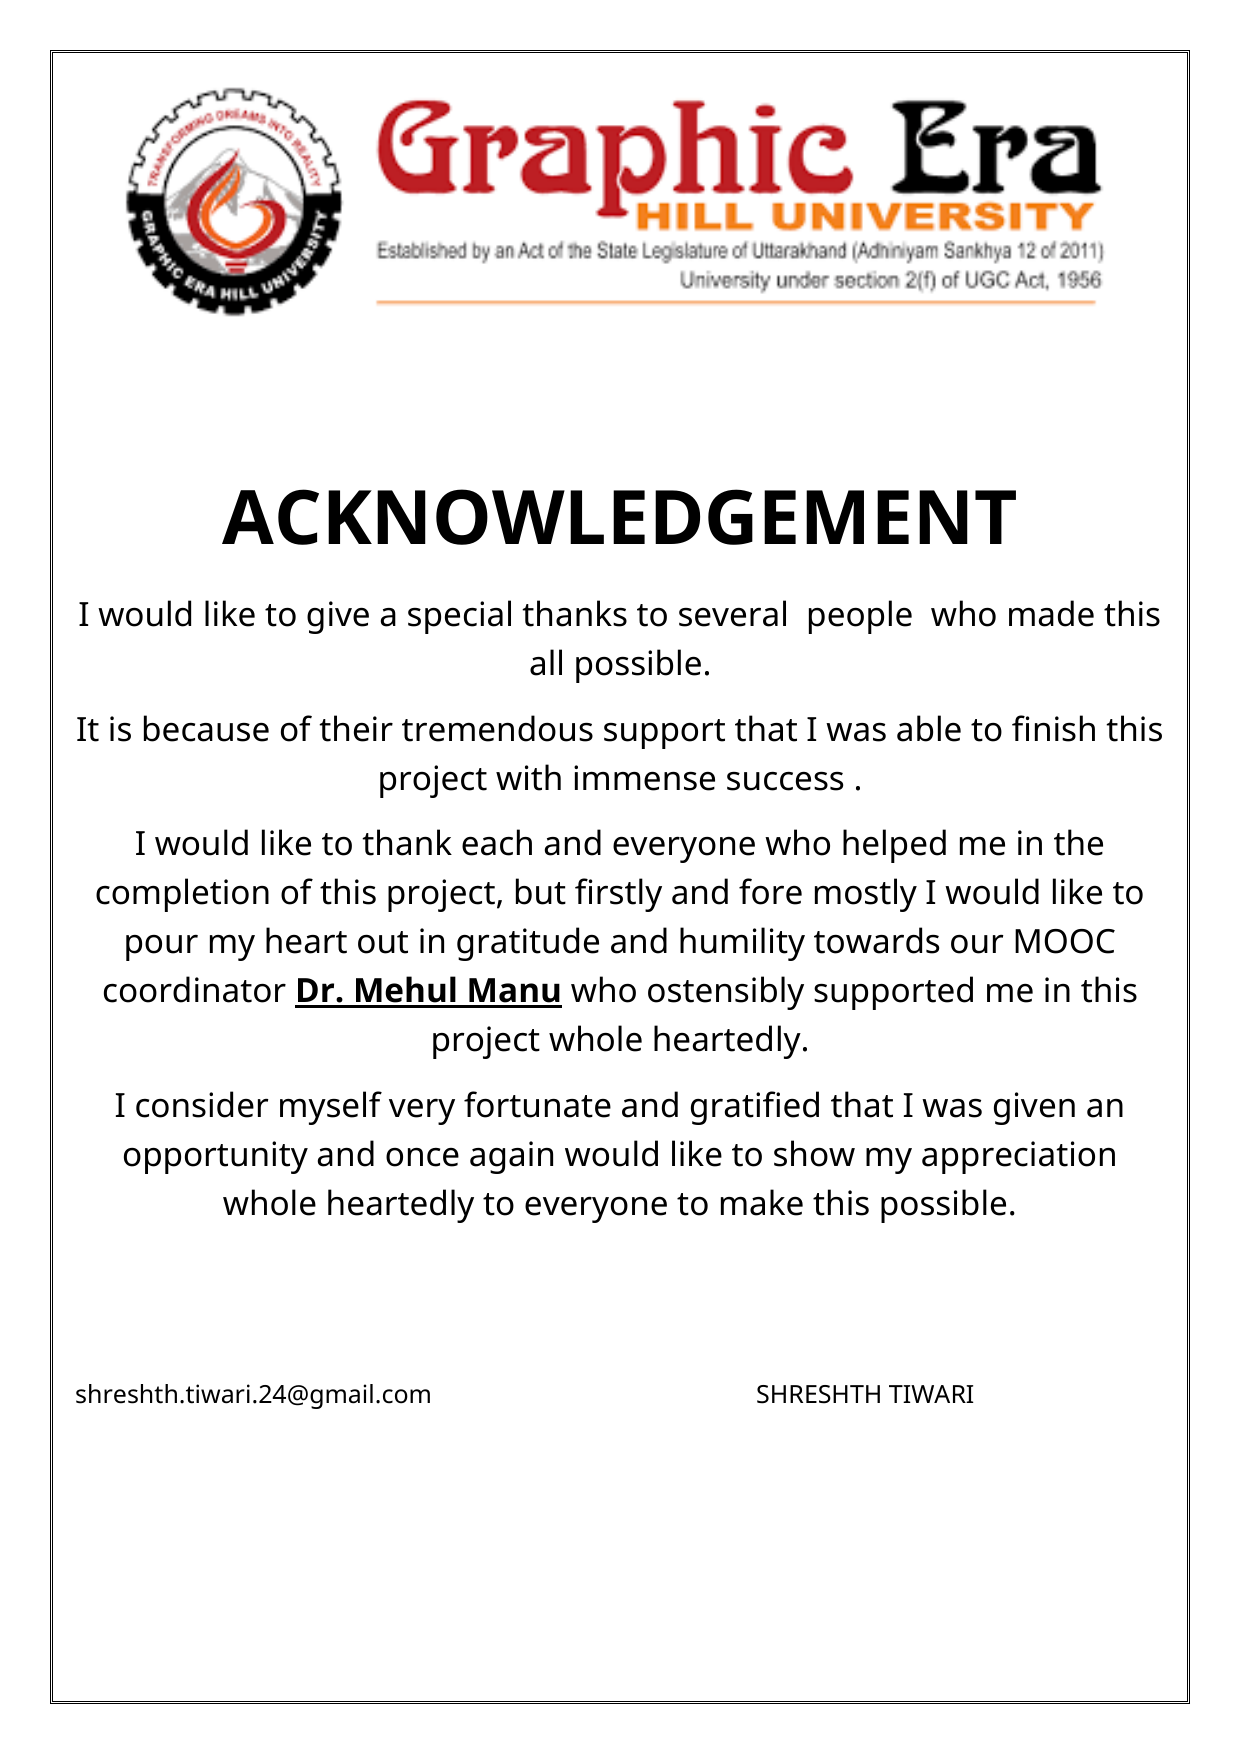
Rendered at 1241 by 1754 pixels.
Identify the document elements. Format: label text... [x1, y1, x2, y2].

text I would like to thank each and everyone who helped me in the completion of this project, but firstly and fore mostly I would like to pour my heart out in gratitude and humility towards our MOOC coordinator Dr. Mehul Manu who ostensibly supported me in this project whole heartedly. [75, 820, 1165, 1061]
text I consider myself very fortunate and gratified that I was given an opportunity and once again would like to show my appreciation whole heartedly to everyone to make this possible. [75, 1081, 1165, 1225]
text shreshth.tiwari.24@gmail.com SHRESHTH TIWARI [75, 1376, 1165, 1410]
text ACKNOWLEDGEMENT [75, 464, 1165, 566]
text I would like to give a special thanks to several people who made this all possible. [75, 591, 1165, 685]
picture [80, 75, 1160, 349]
text It is because of their tremendous support that I was able to finish this project with immense success . [75, 705, 1165, 800]
